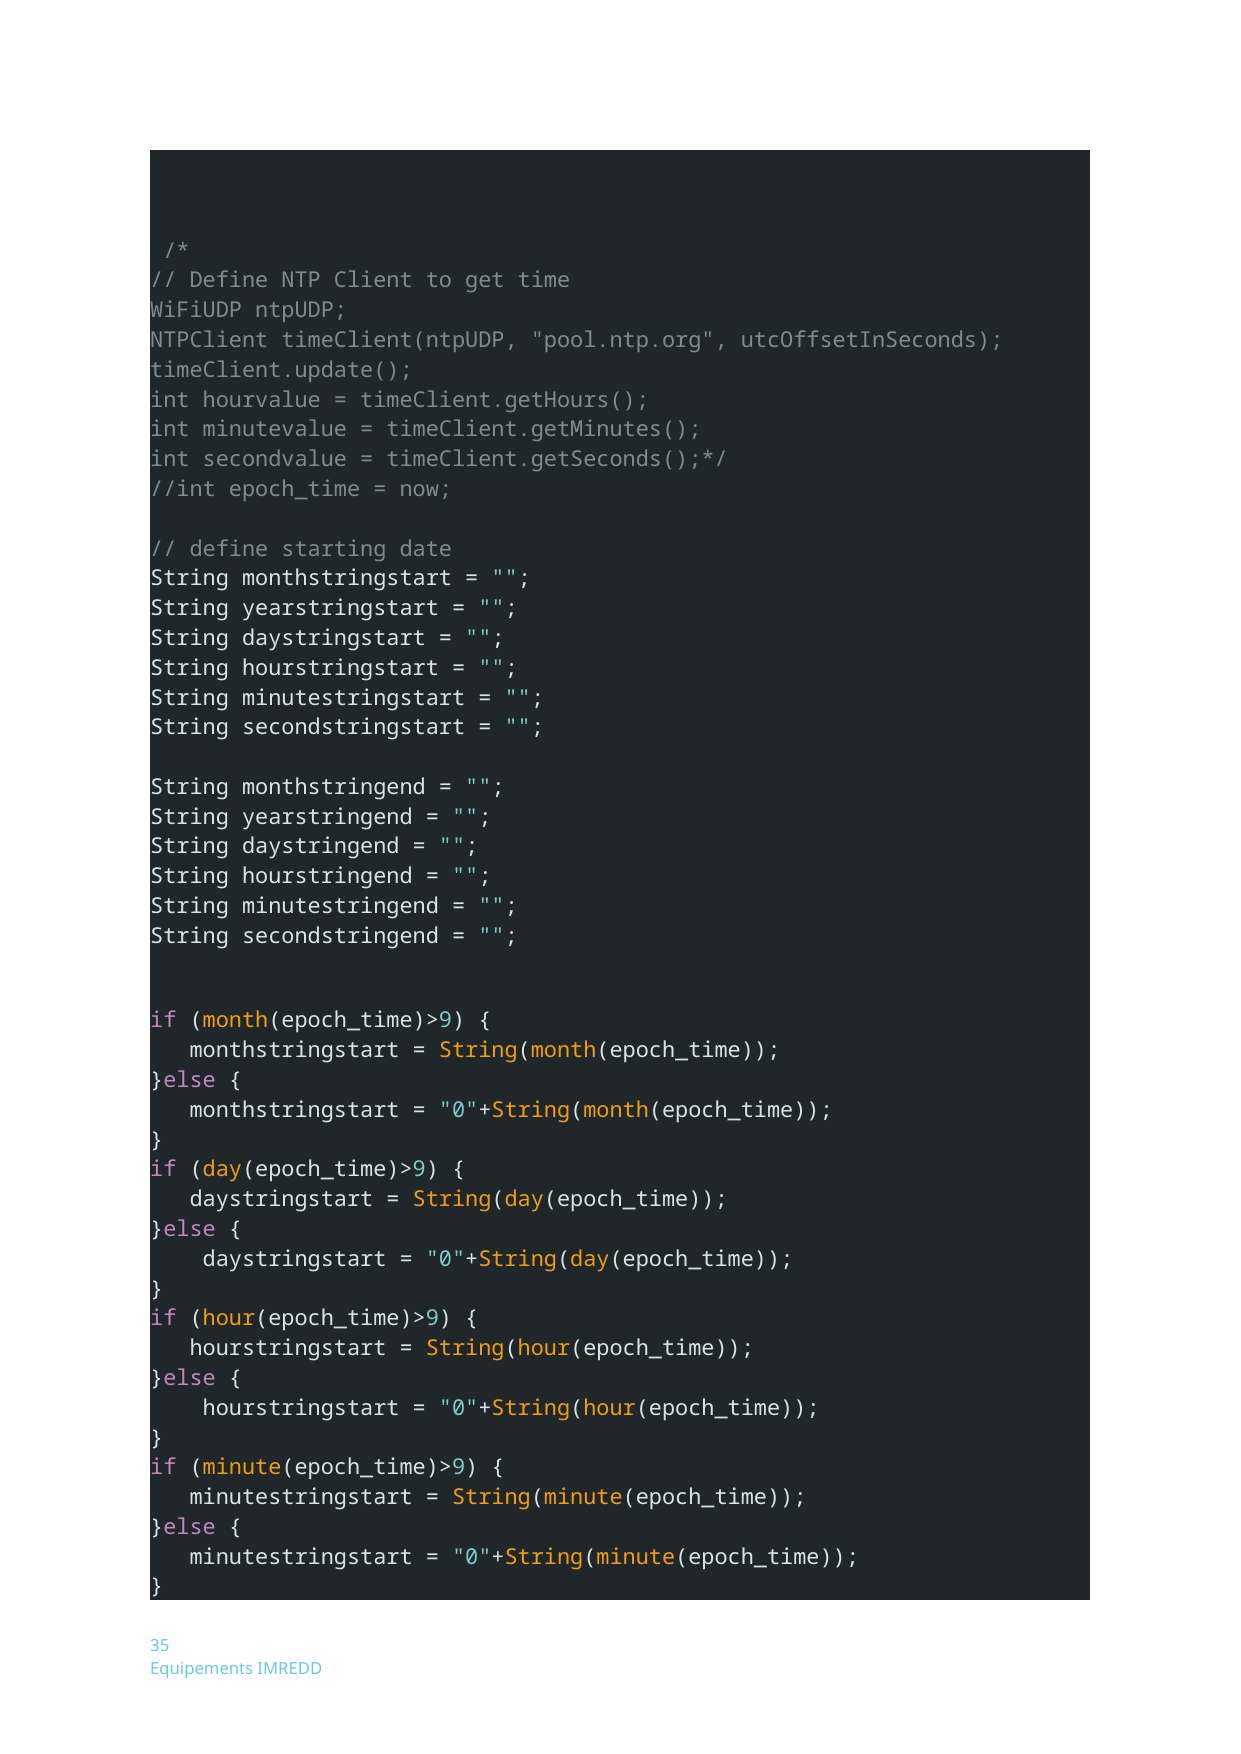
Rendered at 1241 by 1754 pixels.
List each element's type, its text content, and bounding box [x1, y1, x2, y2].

text hourstringstart = String(hour(epoch_time)); [150, 1332, 1090, 1362]
text hourstringstart = "0"+String(hour(epoch_time)); [150, 1392, 1090, 1421]
text monthstringstart = "0"+String(month(epoch_time)); [150, 1094, 1090, 1123]
text String monthstringend = ""; [150, 771, 1090, 801]
text String minutestringstart = ""; [150, 681, 1090, 711]
text if (hour(epoch_time)>9) { [150, 1302, 1090, 1332]
text if (minute(epoch_time)>9) { [150, 1451, 1090, 1481]
text if (month(epoch_time)>9) { [150, 1004, 1090, 1034]
text String minutestringend = ""; [150, 890, 1090, 920]
text NTPClient timeClient(ntpUDP, "pool.ntp.org", utcOffsetInSeconds); [150, 324, 1090, 354]
text timeClient.update(); [150, 354, 1090, 383]
text String yearstringend = ""; [150, 801, 1090, 830]
text } [150, 1570, 1090, 1600]
text int hourvalue = timeClient.getHours(); [150, 383, 1090, 413]
text /* [150, 234, 1090, 264]
text String daystringend = ""; [150, 830, 1090, 860]
text daystringstart = String(day(epoch_time)); [150, 1183, 1090, 1213]
text int minutevalue = timeClient.getMinutes(); [150, 413, 1090, 443]
text daystringstart = "0"+String(day(epoch_time)); [150, 1243, 1090, 1272]
text // Define NTP Client to get time [150, 264, 1090, 294]
text } [150, 1272, 1090, 1302]
text minutestringstart = "0"+String(minute(epoch_time)); [150, 1541, 1090, 1570]
text }else { [150, 1362, 1090, 1392]
text if (day(epoch_time)>9) { [150, 1153, 1090, 1183]
text monthstringstart = String(month(epoch_time)); [150, 1034, 1090, 1064]
text String monthstringstart = ""; [150, 562, 1090, 592]
text } [150, 1421, 1090, 1451]
text // define starting date [150, 532, 1090, 562]
text String secondstringend = ""; [150, 920, 1090, 949]
text minutestringstart = String(minute(epoch_time)); [150, 1481, 1090, 1511]
text WiFiUDP ntpUDP; [150, 294, 1090, 324]
text String yearstringstart = ""; [150, 592, 1090, 622]
text }else { [150, 1213, 1090, 1243]
text //int epoch_time = now; [150, 473, 1090, 503]
text String hourstringend = ""; [150, 860, 1090, 890]
text }else { [150, 1064, 1090, 1094]
text String hourstringstart = ""; [150, 652, 1090, 681]
text int secondvalue = timeClient.getSeconds();*/ [150, 443, 1090, 473]
text } [150, 1123, 1090, 1153]
text String secondstringstart = ""; [150, 711, 1090, 741]
text }else { [150, 1511, 1090, 1541]
text String daystringstart = ""; [150, 622, 1090, 652]
